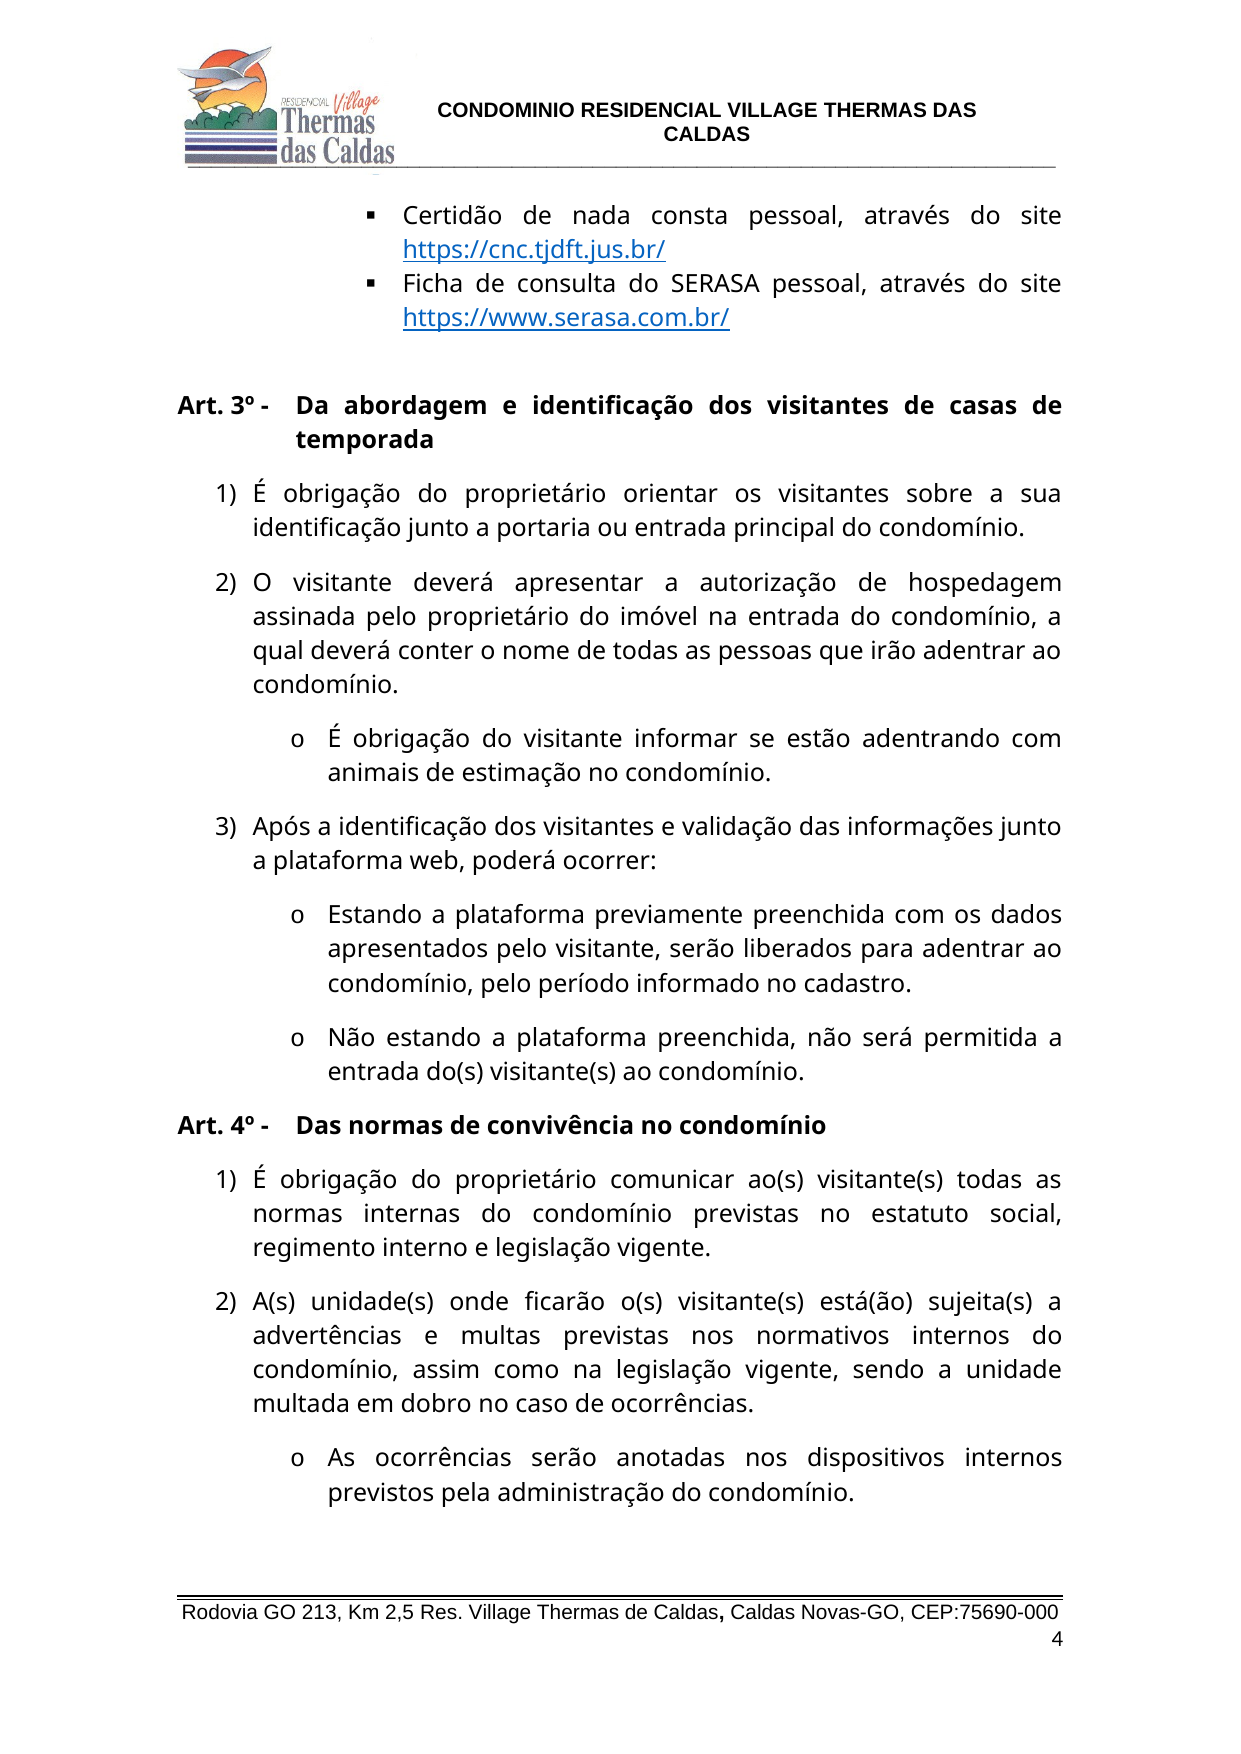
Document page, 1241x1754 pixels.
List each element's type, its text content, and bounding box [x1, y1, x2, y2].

list Da abordagem e identificação dos visitantes de casas de temporada [177, 388, 1063, 456]
list Das normas de convivência no condomínio [177, 1108, 1063, 1142]
list Certidão de nada consta pessoal, através do site https://cnc.tjdft.jus.br/ [365, 198, 1063, 266]
list É obrigação do visitante informar se estão adentrando com animais de estimação no condomínio. [290, 720, 1063, 789]
list O visitante deverá apresentar a autorização de hospedagem assinada pelo proprietário do imóvel na entrada do condomínio, a qual deverá conter o nome de todas as pessoas que irão adentrar ao condomínio. [215, 564, 1063, 700]
list Após a identificação dos visitantes e validação das informações junto a plataforma web, poderá ocorrer: [215, 809, 1063, 877]
list Estando a plataforma previamente preenchida com os dados apresentados pelo visitante, serão liberados para adentrar ao condomínio, pelo período informado no cadastro. [290, 897, 1063, 999]
list É obrigação do proprietário orientar os visitantes sobre a sua identificação junto a portaria ou entrada principal do condomínio. [215, 476, 1063, 544]
picture [177, 37, 418, 175]
list As ocorrências serão anotadas nos dispositivos internos previstos pela administração do condomínio. [290, 1440, 1063, 1508]
list É obrigação do proprietário comunicar ao(s) visitante(s) todas as normas internas do condomínio previstas no estatuto social, regimento interno e legislação vigente. [215, 1162, 1063, 1264]
list Não estando a plataforma preenchida, não será permitida a entrada do(s) visitante(s) ao condomínio. [290, 1019, 1063, 1088]
list A(s) unidade(s) onde ficarão o(s) visitante(s) está(ão) sujeita(s) a advertências e multas previstas nos normativos internos do condomínio, assim como na legislação vigente, sendo a unidade multada em dobro no caso de ocorrências. [215, 1284, 1063, 1420]
list Ficha de consulta do SERASA pessoal, através do site https://www.serasa.com.br/ [365, 266, 1063, 334]
